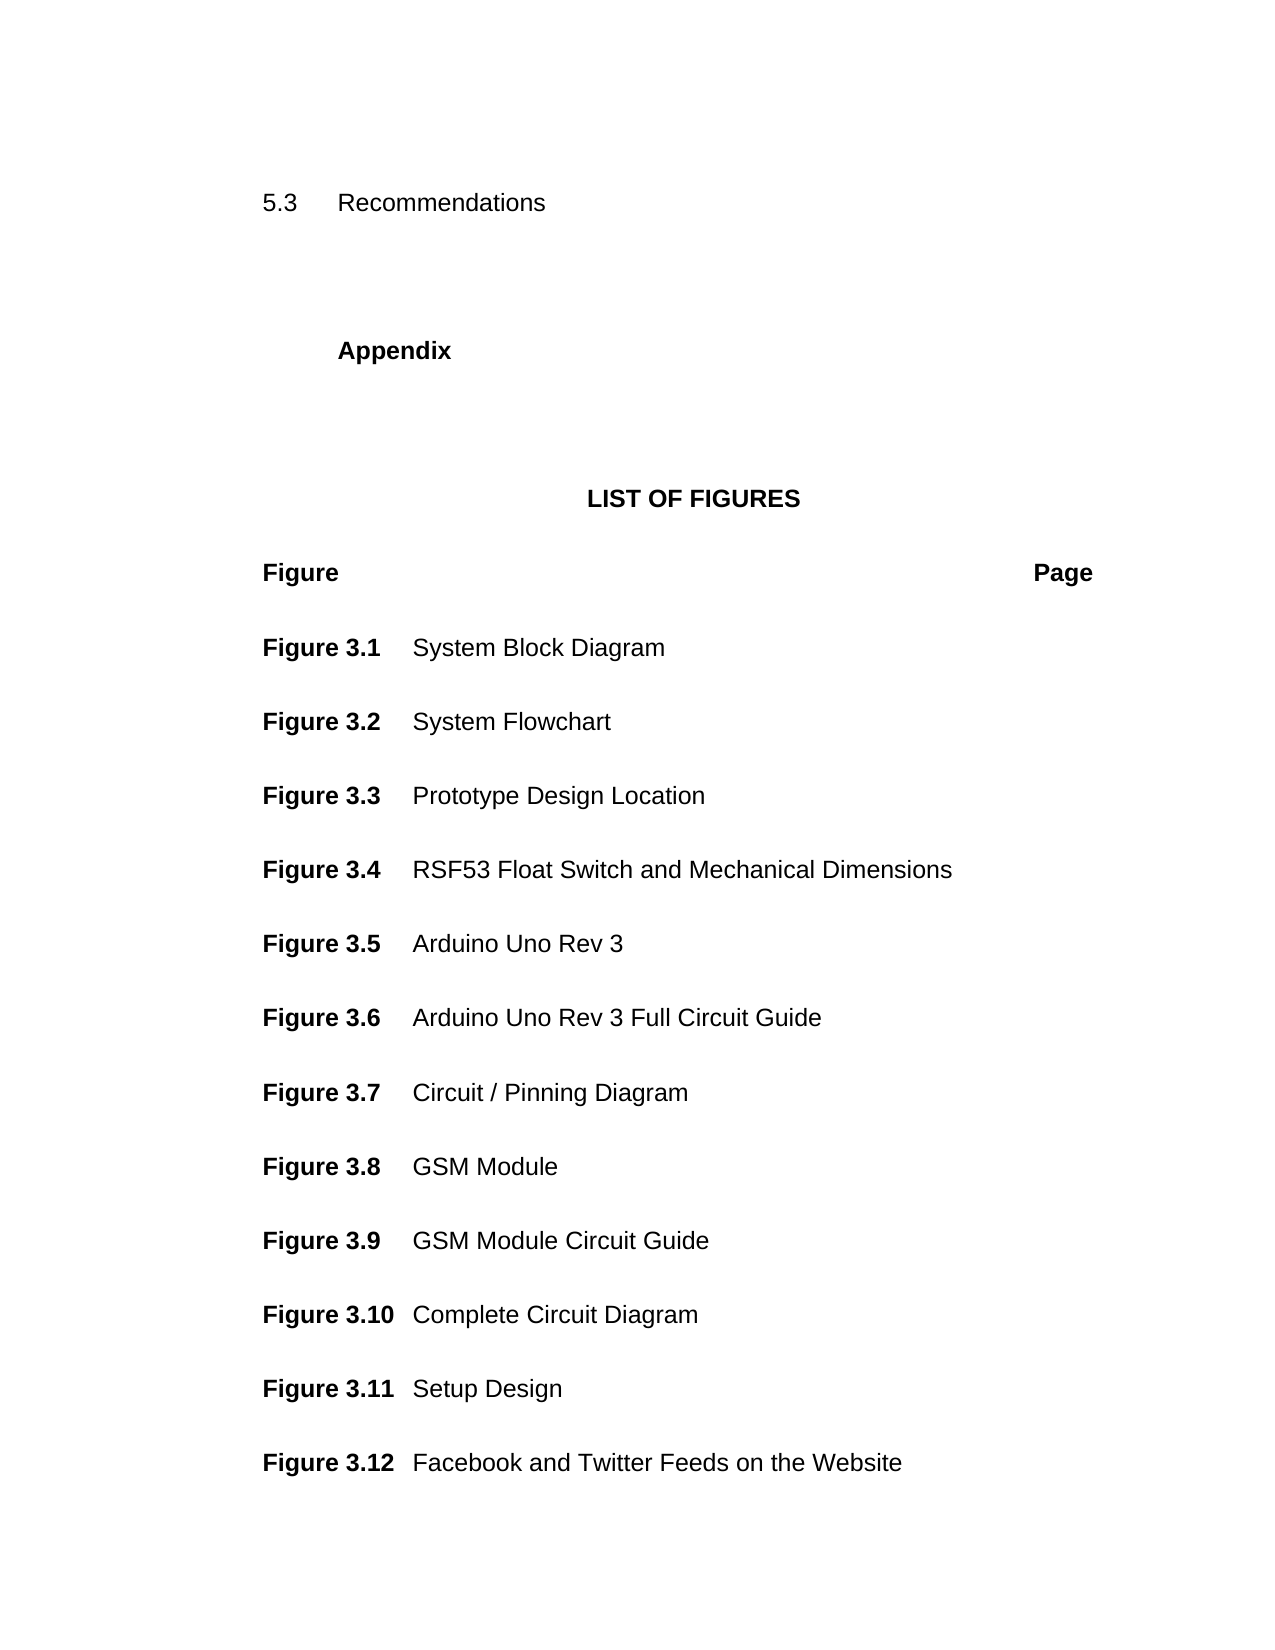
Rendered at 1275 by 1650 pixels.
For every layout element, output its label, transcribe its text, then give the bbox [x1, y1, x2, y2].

text Figure Page [262, 558, 1125, 587]
text Figure 3.9 GSM Module Circuit Guide [262, 1226, 1125, 1254]
text Appendix [262, 336, 1125, 364]
text Figure 3.4 RSF53 Float Switch and Mechanical Dimensions [262, 855, 1125, 884]
text Figure 3.11 Setup Design [262, 1374, 1125, 1403]
text Figure 3.10 Complete Circuit Diagram [262, 1300, 1125, 1329]
text Figure 3.8 GSM Module [262, 1152, 1125, 1180]
text Figure 3.1 System Block Diagram [262, 632, 1125, 661]
text Figure 3.6 Arduino Uno Rev 3 Full Circuit Guide [262, 1003, 1125, 1032]
text Figure 3.3 Prototype Design Location [262, 781, 1125, 809]
text 5.3 Recommendations [262, 187, 1125, 216]
text LIST OF FIGURES [262, 484, 1125, 513]
text Figure 3.12 Facebook and Twitter Feeds on the Website [262, 1448, 1125, 1477]
text Figure 3.2 System Flowchart [262, 707, 1125, 735]
text Figure 3.5 Arduino Uno Rev 3 [262, 929, 1125, 958]
text Figure 3.7 Circuit / Pinning Diagram [262, 1077, 1125, 1106]
